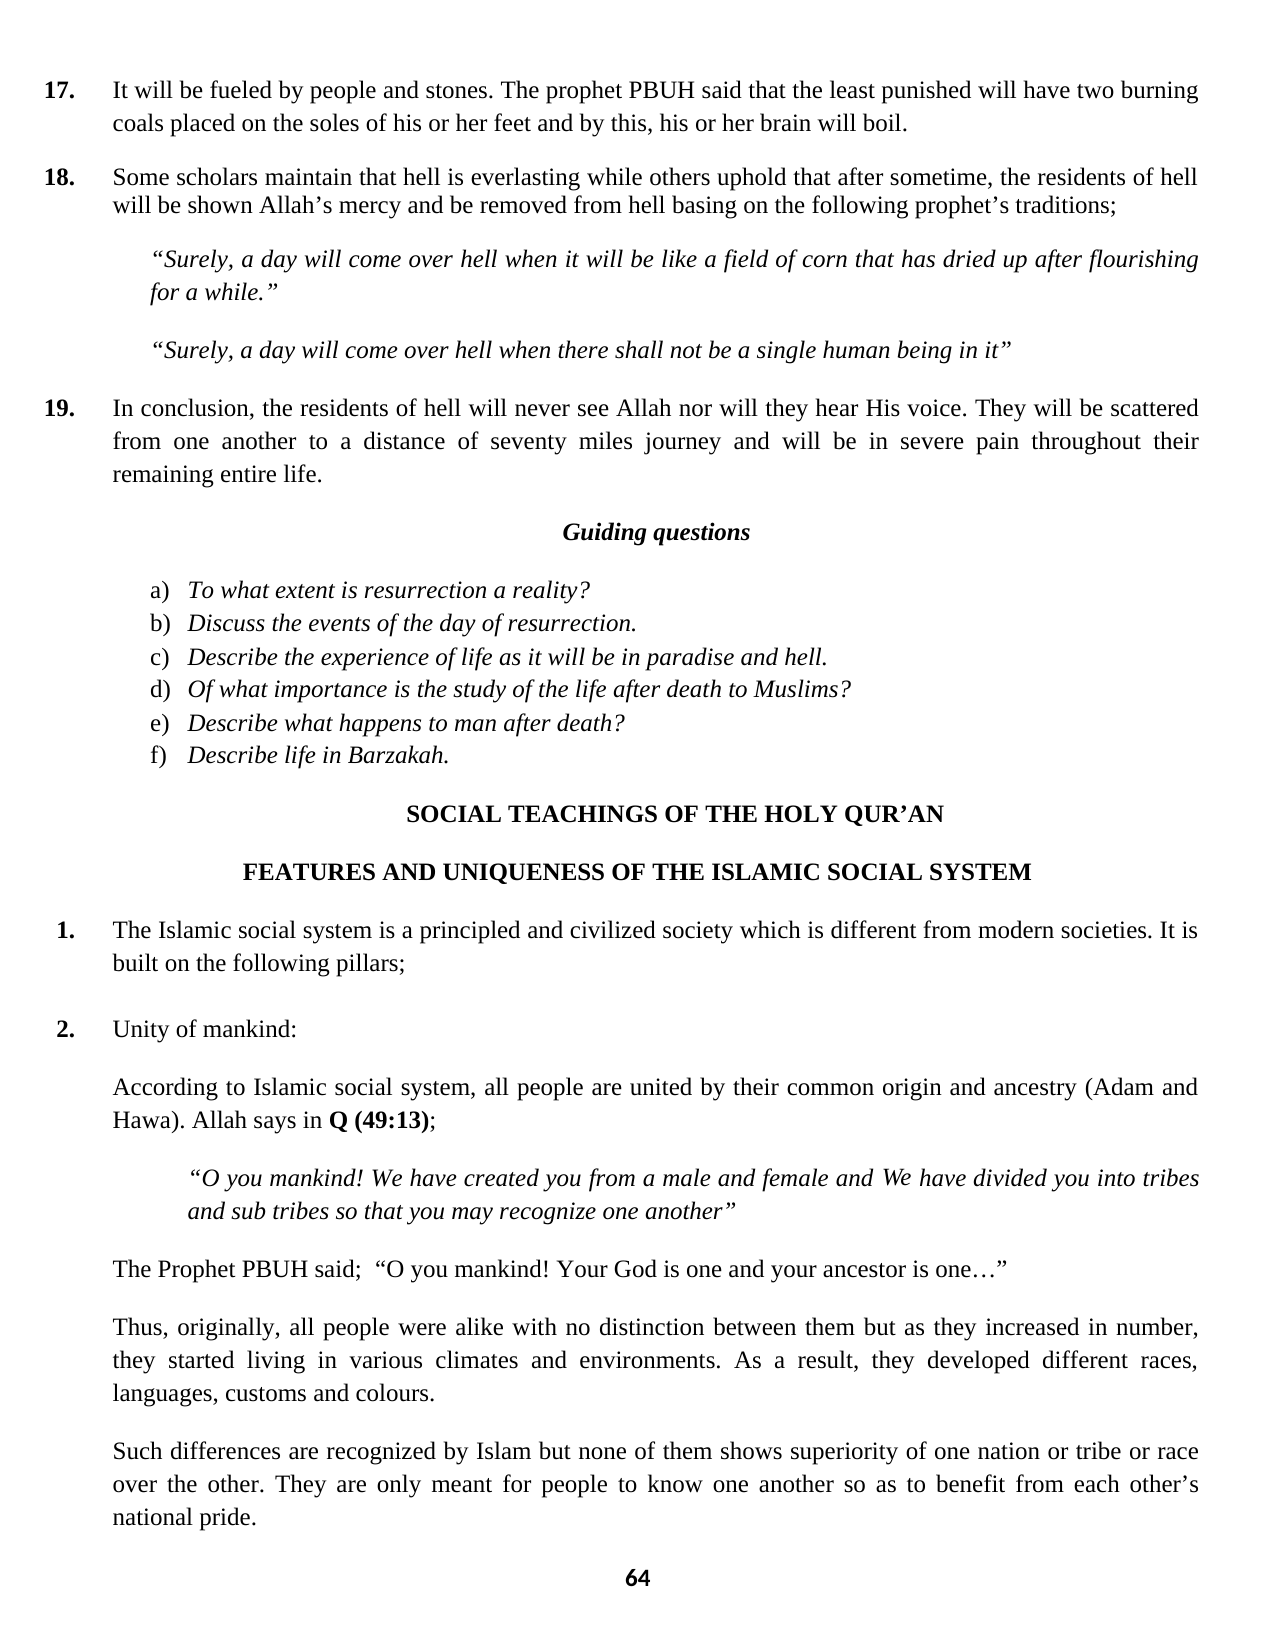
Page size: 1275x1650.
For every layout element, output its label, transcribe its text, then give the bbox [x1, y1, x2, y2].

list Describe the experience of life as it will be in paradise and hell. [150, 642, 1200, 670]
list Describe life in Barzakah. [150, 741, 1200, 769]
text Thus, originally, all people were alike with no distinction between them but as they increased in number, they started living in various climates and environments. As a result, they developed different races, languages, customs and colours. [112, 1312, 1200, 1407]
text According to Islamic social system, all people are united by their common origin and ancestry (Adam and Hawa). Allah says in Q (49:13); [112, 1072, 1200, 1133]
list Unity of mankind: [75, 1014, 1200, 1042]
list Of what importance is the study of the life after death to Muslims? [150, 674, 1200, 703]
text Guiding questions [112, 517, 1200, 546]
list It will be fueled by people and stones. The prophet PBUH said that the least punished will have two burning coals placed on the soles of his or her feet and by this, his or her brain will boil. [75, 75, 1200, 137]
text “Surely, a day will come over hell when it will be like a field of corn that has dried up after flourishing for a while.” [150, 244, 1200, 306]
list The Islamic social system is a principled and civilized society which is different from modern societies. It is built on the following pillars; [75, 915, 1200, 976]
list To what extent is resurrection a reality? [150, 576, 1200, 604]
text SOCIAL TEACHINGS OF THE HOLY QUR’AN [150, 799, 1200, 827]
text FEATURES AND UNIQUENESS OF THE ISLAMIC SOCIAL SYSTEM [75, 857, 1200, 885]
text “O you mankind! We have created you from a male and female and have divided you into tribes and sub tribes so that you may recognize one another” [187, 1163, 1200, 1224]
text “Surely, a day will come over hell when there shall not be a single human being in it” [150, 335, 1200, 364]
text Such differences are recognized by Islam but none of them shows superiority of one nation or tribe or race over the other. They are only meant for people to know one another so as to benefit from each other’s national pride. [112, 1436, 1200, 1531]
list Describe what happens to man after death? [150, 708, 1200, 736]
list Discuss the events of the day of resurrection. [150, 608, 1200, 637]
list In conclusion, the residents of hell will never see Allah nor will they hear His voice. They will be scattered from one another to a distance of seventy miles journey and will be in severe pain throughout their remaining entire life. [75, 393, 1200, 488]
list Some scholars maintain that hell is everlasting while others uphold that after sometime, the residents of hell will be shown Allah’s mercy and be removed from hell basing on the following prophet’s traditions; [75, 162, 1200, 219]
text The Prophet PBUH said; “O you mankind! Your God is one and your ancestor is one…” [75, 1254, 1200, 1283]
